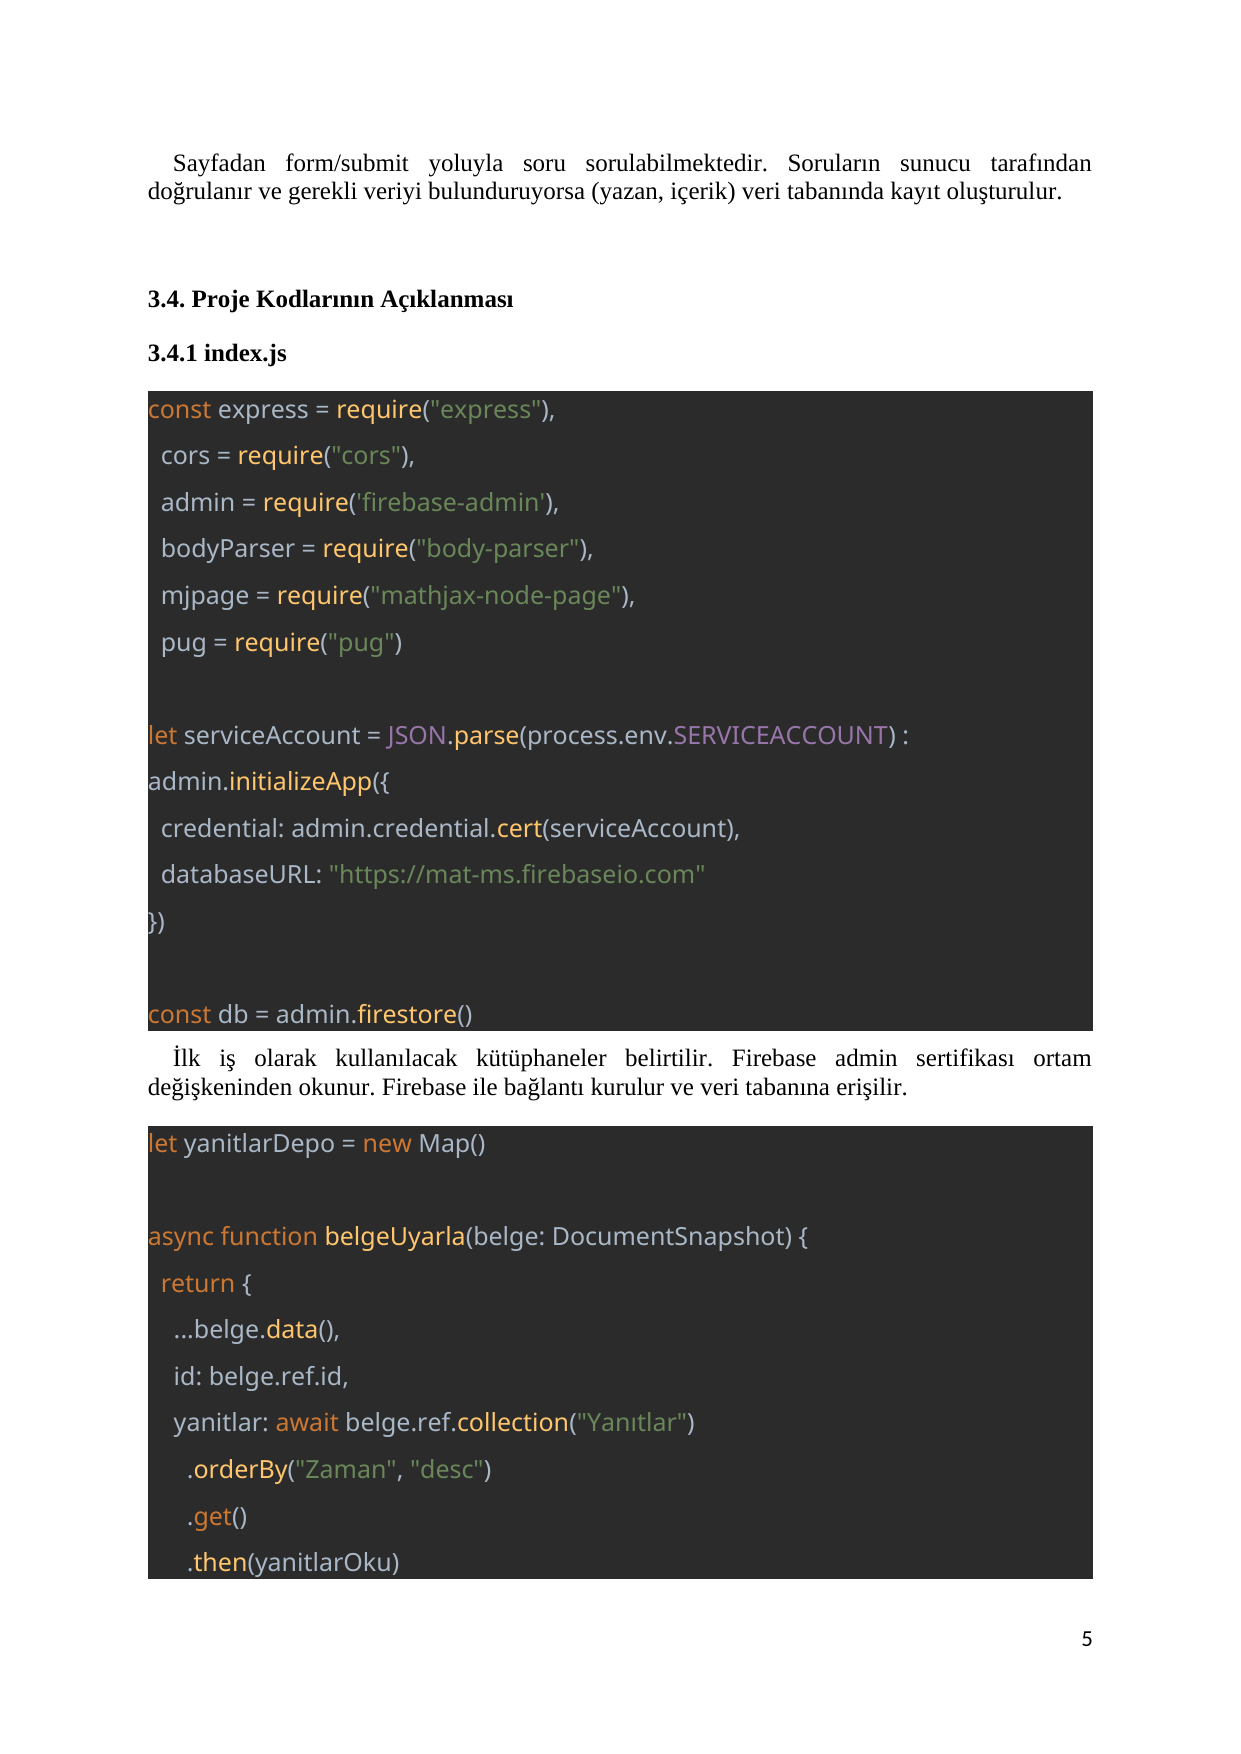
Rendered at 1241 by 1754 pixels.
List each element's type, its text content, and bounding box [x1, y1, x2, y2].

text .get() [148, 1498, 1093, 1532]
text admin = require('firebase-admin'), [148, 484, 1093, 518]
text Sayfadan form/submit yoluyla soru sorulabilmektedir. Soruların sunucu tarafından doğrulanır ve gerekli veriyi bulunduruyorsa (yazan, içerik) veri tabanında kayıt oluşturulur. [148, 148, 1093, 205]
text ...belge.data(), [148, 1312, 1093, 1346]
text admin.initializeApp({ [148, 764, 1093, 798]
text const db = admin.firestore() [148, 997, 1093, 1031]
text databaseURL: "https://mat-ms.firebaseio.com" [148, 857, 1093, 891]
text const express = require("express"), [148, 391, 1093, 425]
text 3.4.1 index.js [148, 338, 1093, 366]
text yanitlar: await belge.ref.collection("Yanıtlar") [148, 1405, 1093, 1439]
text İlk iş olarak kullanılacak kütüphaneler belirtilir. Firebase admin sertifikası ortam değişkeninden okunur. Firebase ile bağlantı kurulur ve veri tabanına erişilir. [148, 1043, 1093, 1101]
text async function belgeUyarla(belge: DocumentSnapshot) { [148, 1219, 1093, 1253]
text pug = require("pug") [148, 624, 1093, 658]
text return { [148, 1265, 1093, 1299]
text credential: admin.credential.cert(serviceAccount), [148, 810, 1093, 844]
text let serviceAccount = JSON.parse(process.env.SERVICEACCOUNT) : [148, 717, 1093, 751]
text }) [148, 903, 1093, 938]
text id: belge.ref.id, [148, 1358, 1093, 1393]
text .orderBy("Zaman", "desc") [148, 1452, 1093, 1486]
text .then(yanitlarOku) [148, 1545, 1093, 1579]
text cors = require("cors"), [148, 438, 1093, 472]
text bodyParser = require("body-parser"), [148, 531, 1093, 565]
text 3.4. Proje Kodlarının Açıklanması [148, 284, 1093, 313]
text mjpage = require("mathjax-node-page"), [148, 578, 1093, 612]
text let yanitlarDepo = new Map() [148, 1126, 1093, 1160]
